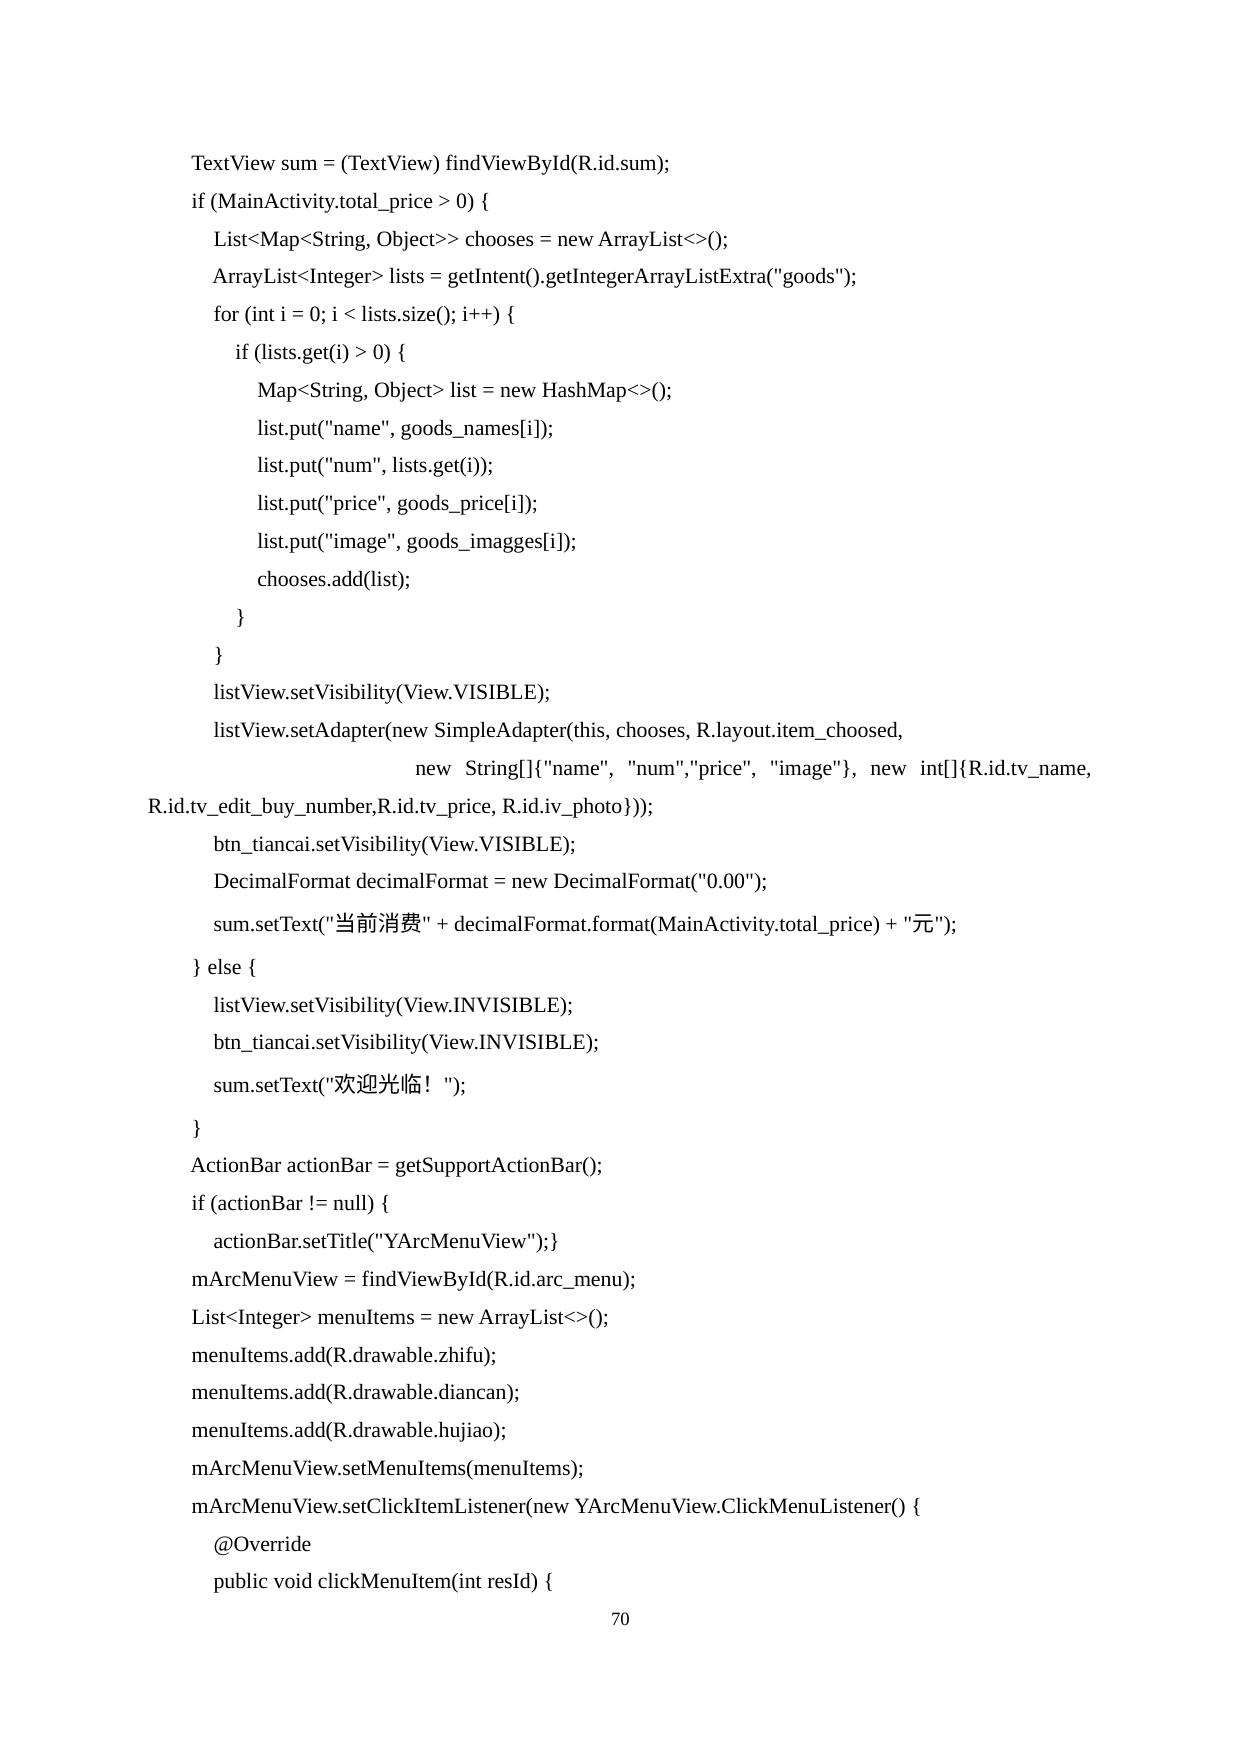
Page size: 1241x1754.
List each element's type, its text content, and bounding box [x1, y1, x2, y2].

text list.put("num", lists.get(i)); [148, 452, 1092, 478]
text Map<String, Object> list = new HashMap<>(); [148, 377, 1092, 402]
text sum.setText("当前消费" + decimalFormat.format(MainActivity.total_price) + "元"); [148, 906, 1092, 938]
text ArrayList<Integer> lists = getIntent().getIntegerArrayListExtra("goods"); [148, 263, 1092, 289]
text listView.setVisibility(View.INVISIBLE); [148, 992, 1092, 1017]
text @Override [148, 1531, 1092, 1556]
text listView.setAdapter(new SimpleAdapter(this, chooses, R.layout.item_choosed, [148, 717, 1092, 742]
text TextView sum = (TextView) findViewById(R.id.sum); [148, 150, 1092, 175]
text btn_tiancai.setVisibility(View.INVISIBLE); [148, 1029, 1092, 1054]
text list.put("name", goods_names[i]); [148, 415, 1092, 440]
text } [148, 1115, 1092, 1140]
text menuItems.add(R.drawable.zhifu); [148, 1342, 1092, 1367]
text mArcMenuView = findViewById(R.id.arc_menu); [148, 1266, 1092, 1291]
text ActionBar actionBar = getSupportActionBar(); [148, 1152, 1092, 1178]
text if (actionBar != null) { [148, 1190, 1092, 1216]
text if (MainActivity.total_price > 0) { [148, 188, 1092, 213]
text } [148, 604, 1092, 629]
text mArcMenuView.setMenuItems(menuItems); [148, 1455, 1092, 1480]
text } else { [148, 954, 1092, 979]
text new String[]{"name", "num","price", "image"}, new int[]{R.id.tv_name, R.id.tv_edit_buy_number,R.id.tv_price, R.id.iv_photo})); [148, 755, 1092, 818]
text List<Map<String, Object>> chooses = new ArrayList<>(); [148, 226, 1092, 251]
text for (int i = 0; i < lists.size(); i++) { [148, 301, 1092, 326]
text actionBar.setTitle("YArcMenuView");} [148, 1228, 1092, 1253]
text } [148, 642, 1092, 667]
text listView.setVisibility(View.VISIBLE); [148, 679, 1092, 704]
text DecimalFormat decimalFormat = new DecimalFormat("0.00"); [148, 868, 1092, 894]
text menuItems.add(R.drawable.diancan); [148, 1379, 1092, 1404]
text list.put("image", goods_imagges[i]); [148, 528, 1092, 553]
text chooses.add(list); [148, 566, 1092, 591]
text menuItems.add(R.drawable.hujiao); [148, 1417, 1092, 1442]
text btn_tiancai.setVisibility(View.VISIBLE); [148, 831, 1092, 856]
text public void clickMenuItem(int resId) { [148, 1568, 1092, 1594]
text List<Integer> menuItems = new ArrayList<>(); [148, 1304, 1092, 1329]
text list.put("price", goods_price[i]); [148, 490, 1092, 516]
text if (lists.get(i) > 0) { [148, 339, 1092, 364]
text sum.setText("欢迎光临！"); [148, 1067, 1092, 1099]
text mArcMenuView.setClickItemListener(new YArcMenuView.ClickMenuListener() { [148, 1493, 1092, 1518]
